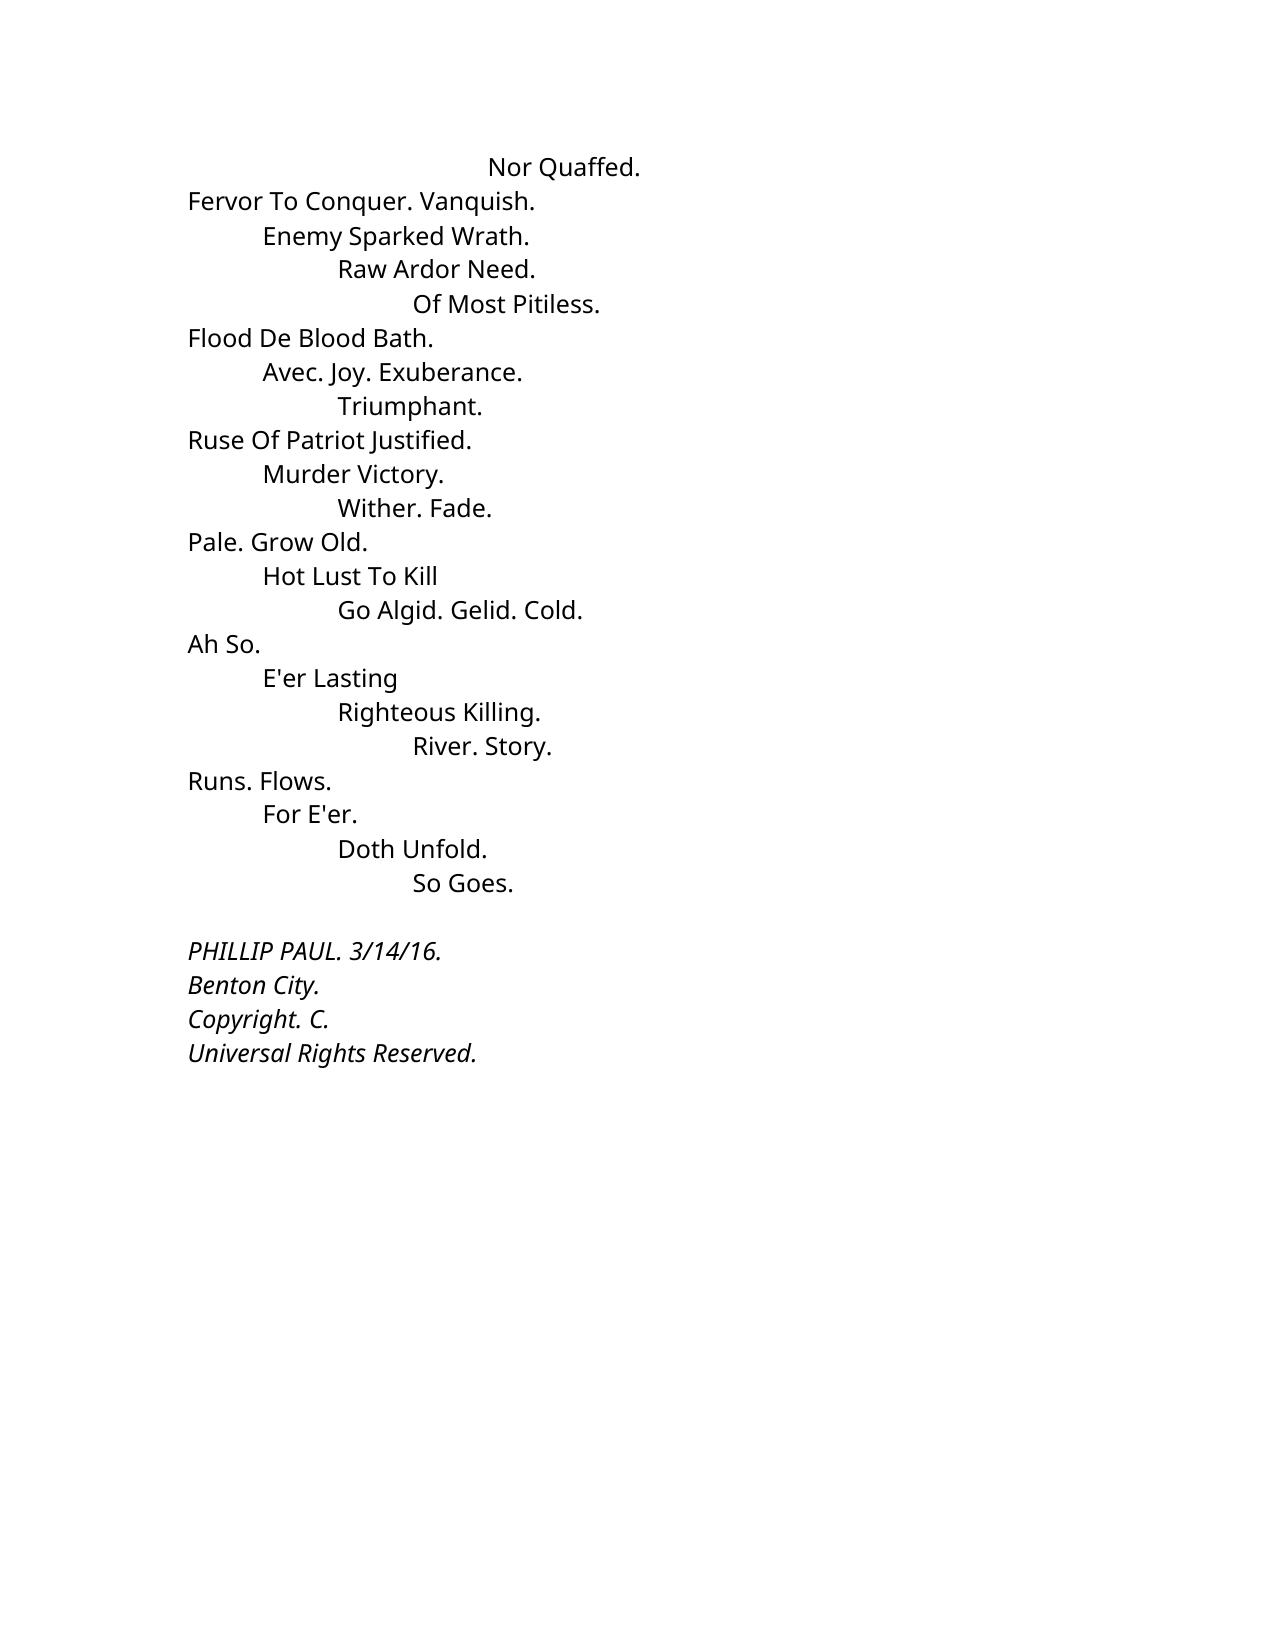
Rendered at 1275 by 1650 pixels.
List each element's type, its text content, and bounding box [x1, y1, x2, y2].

text Ruse Of Patriot Justified. [187, 422, 1087, 457]
text PHILLIP PAUL. 3/14/16. [187, 933, 1087, 967]
text Of Most Pitiless. [337, 286, 1087, 320]
text Fervor To Conquer. Vanquish. [187, 184, 1087, 218]
text Nor Quaffed. [412, 150, 1087, 184]
text Flood De Blood Bath. [187, 320, 1087, 354]
text Runs. Flows. [187, 763, 1087, 797]
text Benton City. [187, 967, 1087, 1002]
text Wither. Fade. [262, 491, 1087, 525]
text Go Algid. Gelid. Cold. [262, 593, 1087, 627]
text Enemy Sparked Wrath. [187, 218, 1087, 252]
text Doth Unfold. [262, 831, 1087, 865]
text Raw Ardor Need. [262, 252, 1087, 286]
text Avec. Joy. Exuberance. [187, 354, 1087, 388]
text E'er Lasting [187, 661, 1087, 695]
text Universal Rights Reserved. [187, 1036, 1087, 1070]
text River. Story. [337, 729, 1087, 763]
text Righteous Killing. [262, 695, 1087, 729]
text Hot Lust To Kill [187, 559, 1087, 593]
text Triumphant. [262, 388, 1087, 422]
text Murder Victory. [187, 457, 1087, 491]
text Pale. Grow Old. [187, 525, 1087, 559]
text For E'er. [187, 797, 1087, 831]
text So Goes. [337, 865, 1087, 899]
text Copyright. C. [187, 1002, 1087, 1036]
text Ah So. [187, 627, 1087, 661]
